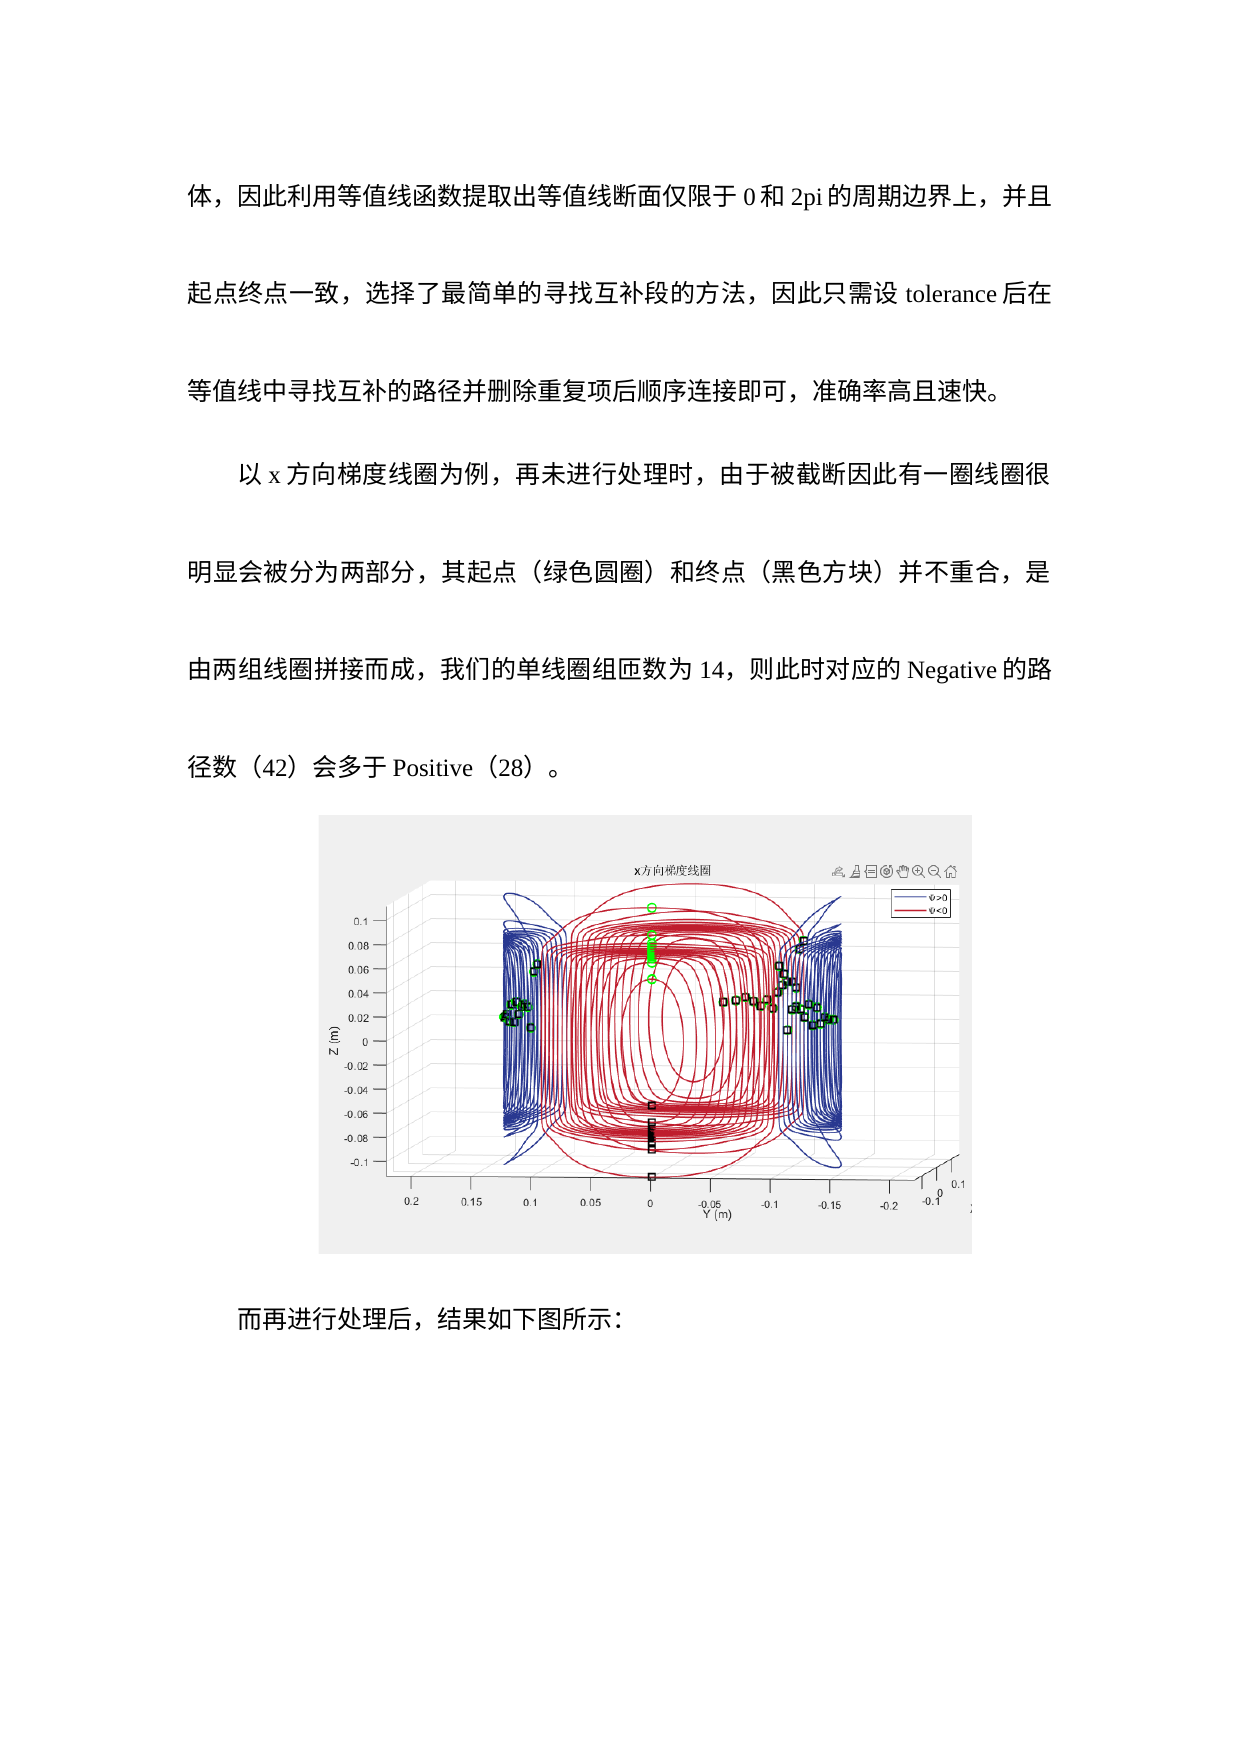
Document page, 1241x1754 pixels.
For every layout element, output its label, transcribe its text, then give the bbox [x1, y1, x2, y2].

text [187, 162, 1053, 422]
picture [318, 815, 972, 1254]
text 以x方向梯度线圈为例，再未进行处理时，由于被截断因此有一圈线圈很明显会被分为两部分，其起点（绿色圆圈）和终点（黑色方块）并不重合，是由两组线圈拼接而成，我们的单线圈组匝数为14，则此时对应的Negative的路径数（42）会多于Positive（28）。 [187, 440, 1053, 798]
text 而再进行处理后，结果如下图所示： [187, 1285, 1053, 1350]
